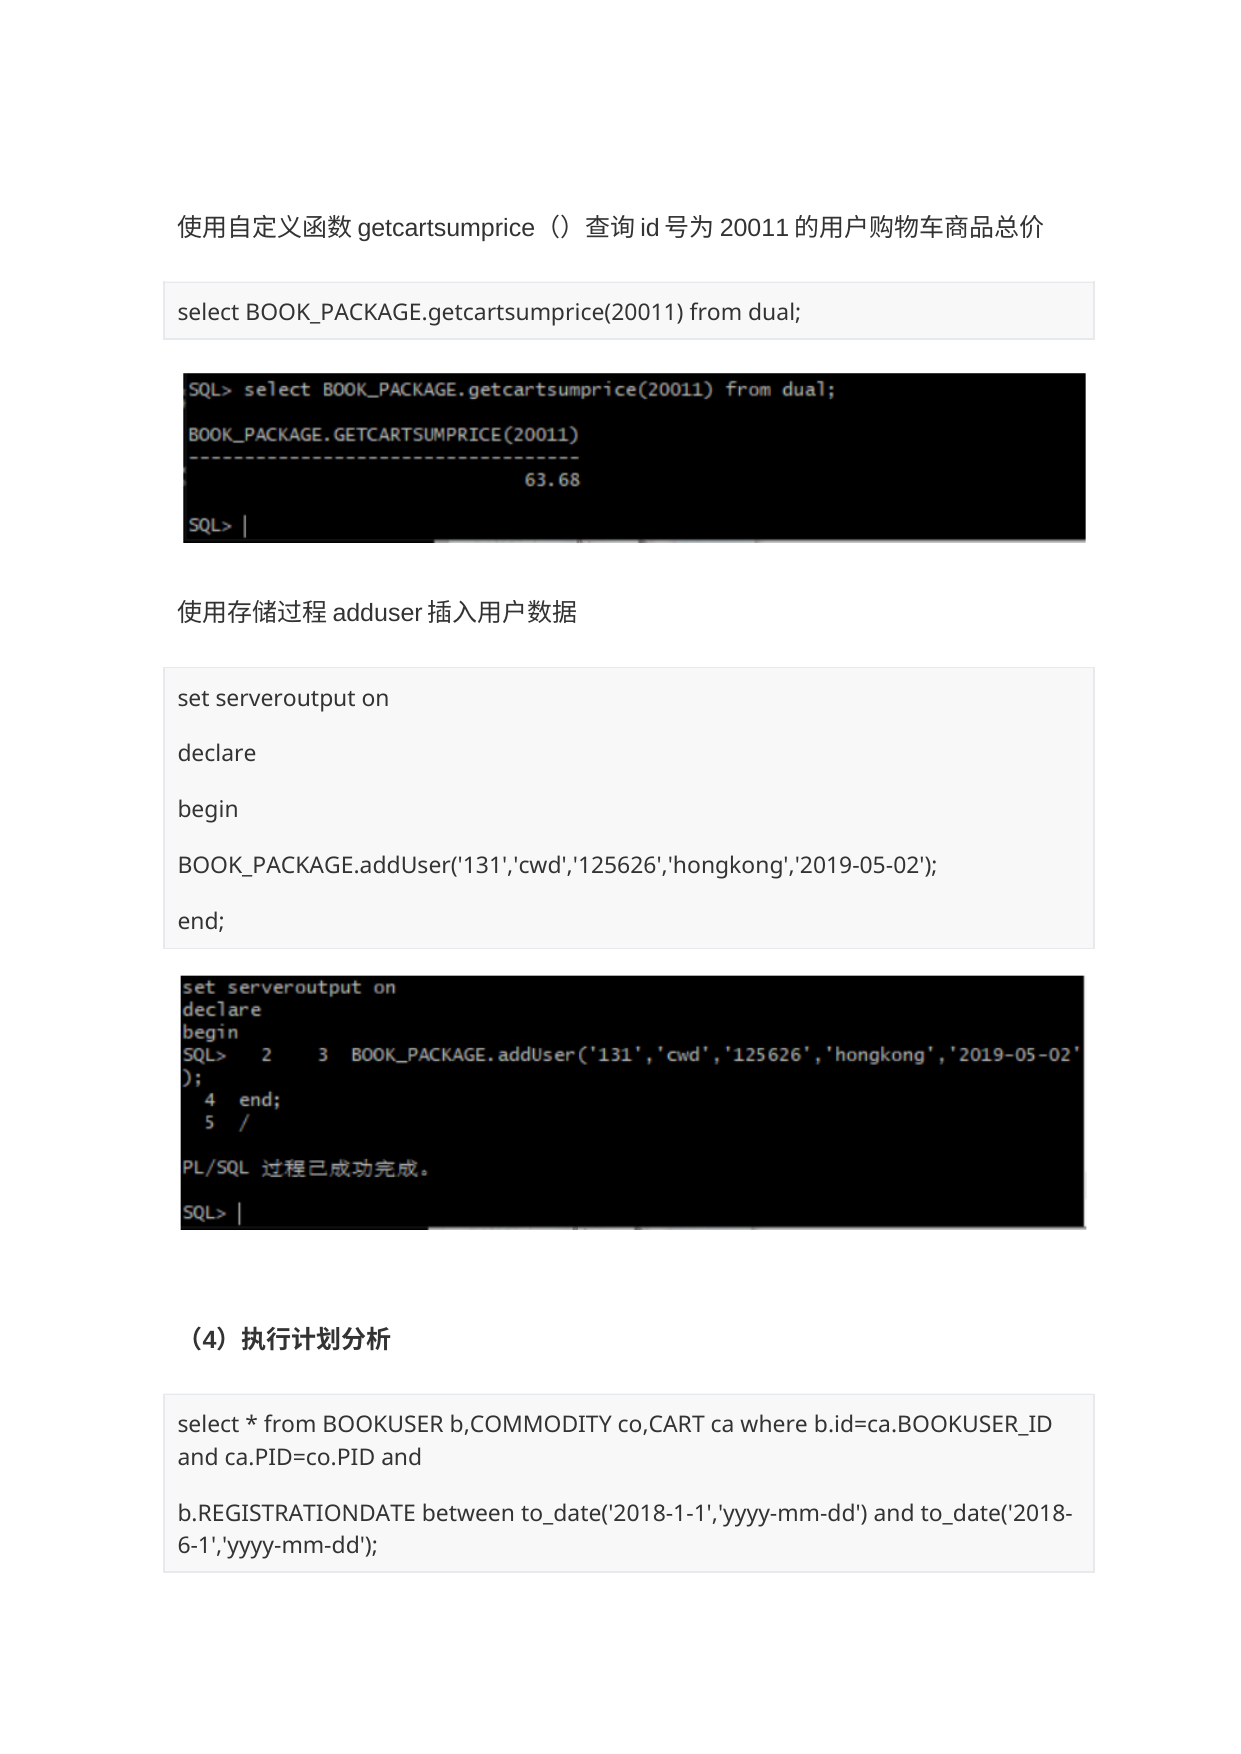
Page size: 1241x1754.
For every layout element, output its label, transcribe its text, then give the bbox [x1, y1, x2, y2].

picture [177, 363, 1086, 543]
text set serveroutput on [165, 668, 1093, 713]
picture [177, 972, 1087, 1230]
text select * from BOOKUSER b,COMMODITY co,CART ca where b.id=ca.BOOKUSER_ID and ca.PID=co.PID and [165, 1395, 1093, 1472]
text （4）执行计划分析 [177, 1305, 1087, 1370]
text begin [165, 779, 1093, 825]
text select BOOK_PACKAGE.getcartsumprice(20011) from dual; [165, 283, 1093, 338]
text b.REGISTRATIONDATE between to_date('2018-1-1','yyyy-mm-dd') and to_date('2018-6-1','yyyy-mm-dd'); [165, 1482, 1093, 1571]
text declare [165, 723, 1093, 769]
text BOOK_PACKAGE.addUser('131','cwd','125626','hongkong','2019-05-02'); [165, 834, 1093, 881]
text end; [165, 891, 1093, 948]
text 使用自定义函数getcartsumprice（）查询id号为20011的用户购物车商品总价 [177, 193, 1087, 258]
text 使用存储过程adduser插入用户数据 [177, 578, 1087, 643]
